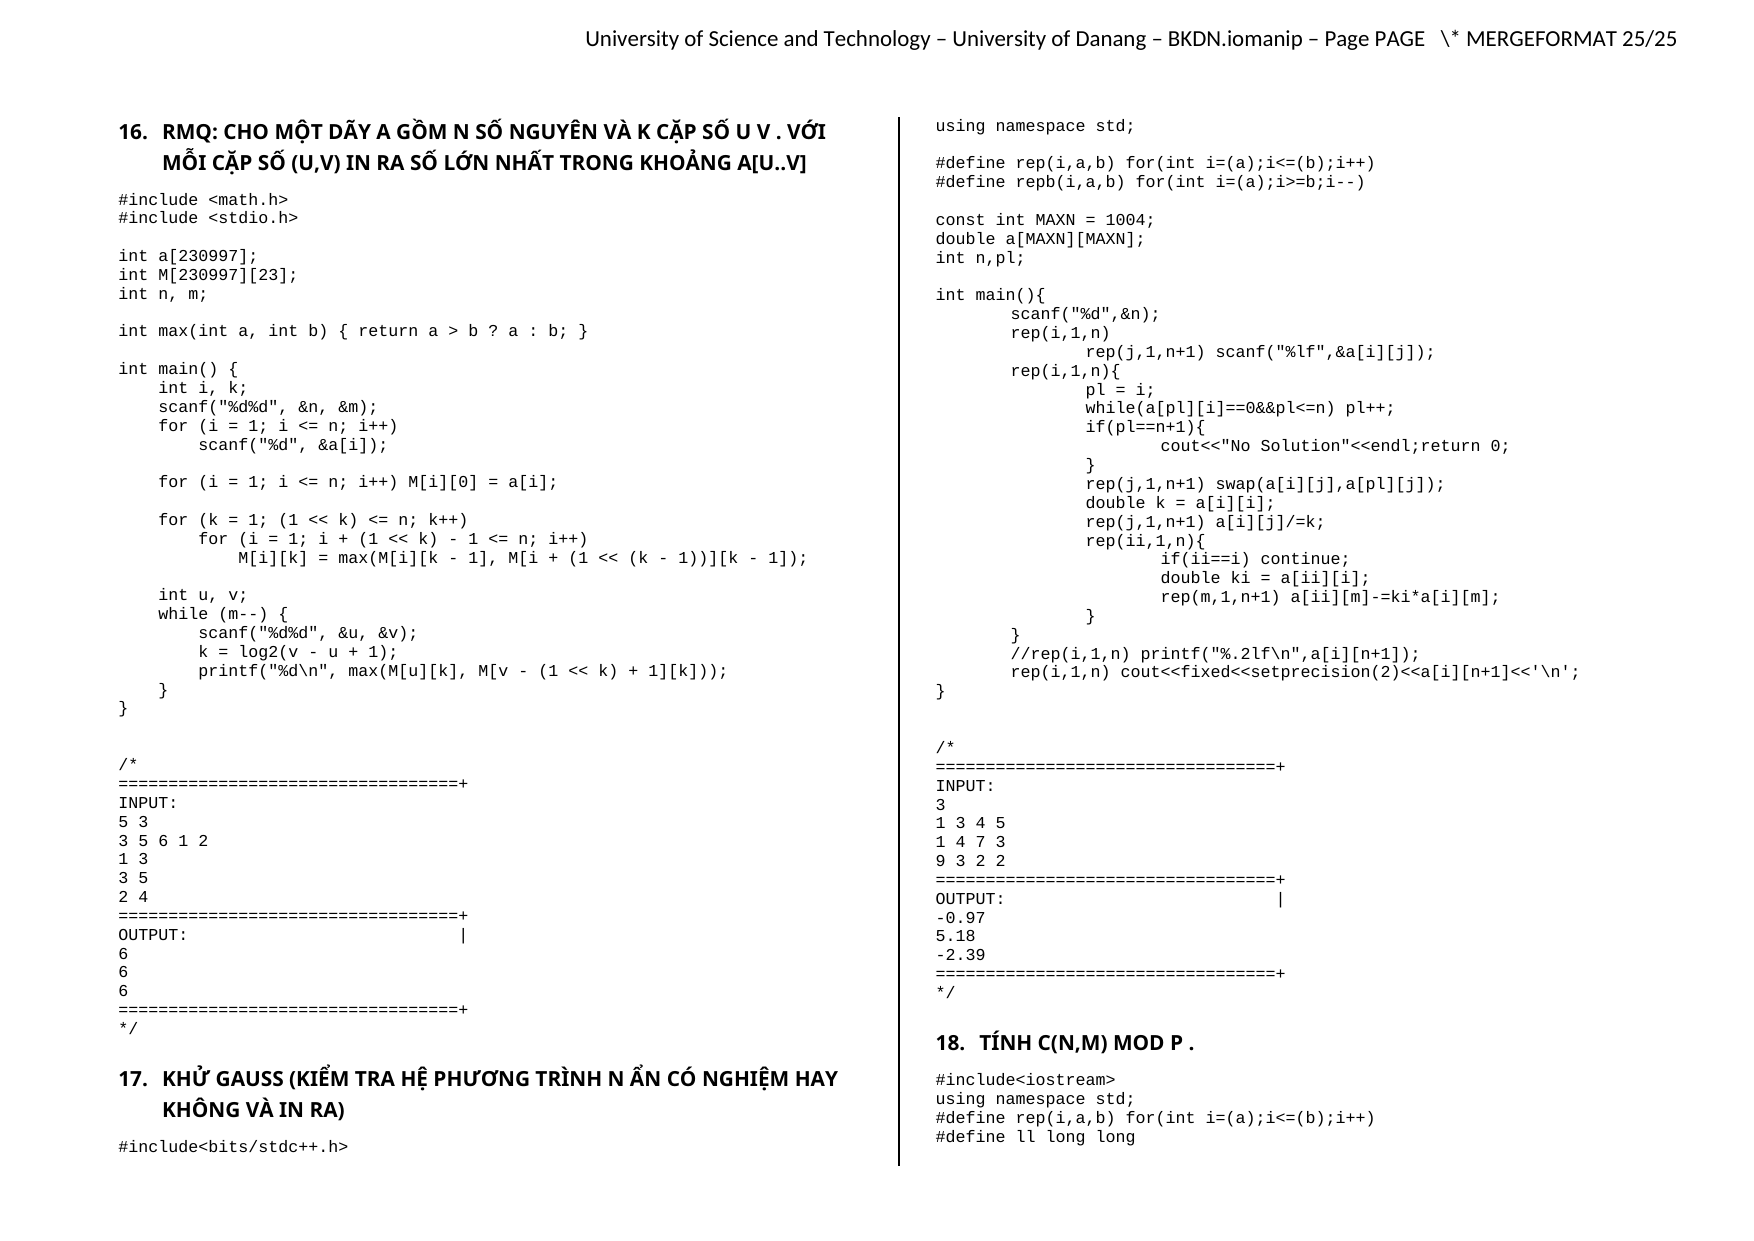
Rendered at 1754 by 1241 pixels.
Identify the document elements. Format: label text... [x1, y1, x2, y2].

text rep(j,1,n+1) a[i][j]/=k; [935, 513, 1679, 532]
text for (i = 1; i <= n; i++) M[i][0] = a[i]; [118, 474, 862, 493]
text #include <math.h> [118, 191, 862, 210]
text #define rep(i,a,b) for(int i=(a);i<=(b);i++) [935, 1109, 1679, 1128]
text rep(j,1,n+1) scanf("%lf",&a[i][j]); [935, 343, 1679, 362]
text rep(m,1,n+1) a[ii][m]-=ki*a[i][m]; [935, 589, 1679, 607]
text rep(i,1,n){ [935, 362, 1679, 381]
text rep(j,1,n+1) swap(a[i][j],a[pl][j]); [935, 476, 1679, 494]
text #include<bits/stdc++.h> [118, 1138, 862, 1157]
text for (i = 1; i <= n; i++) [118, 417, 862, 436]
text ==================================+ [118, 776, 862, 794]
text cout<<"No Solution"<<endl;return 0; [935, 438, 1679, 457]
text #define ll long long [935, 1128, 1679, 1147]
text -0.97 [935, 909, 1679, 928]
text } [935, 683, 1679, 702]
text scanf("%d",&n); [935, 306, 1679, 325]
text /* [935, 739, 1679, 758]
text } [935, 607, 1679, 626]
title TÍNH C(N,M) MOD P . [935, 1028, 1679, 1057]
text 5.18 [935, 928, 1679, 947]
text int main(){ [935, 287, 1679, 306]
text //rep(i,1,n) printf("%.2lf\n",a[i][n+1]); [935, 645, 1679, 664]
text pl = i; [935, 381, 1679, 400]
text 1 3 4 5 [935, 815, 1679, 834]
text rep(i,1,n) cout<<fixed<<setprecision(2)<<a[i][n+1]<<'\n'; [935, 664, 1679, 683]
text 6 [118, 964, 862, 983]
text -2.39 [935, 947, 1679, 966]
text double a[MAXN][MAXN]; [935, 230, 1679, 249]
text 2 4 [118, 889, 862, 907]
text #define repb(i,a,b) for(int i=(a);i>=b;i--) [935, 174, 1679, 193]
text 1 4 7 3 [935, 834, 1679, 853]
text while (m--) { [118, 606, 862, 625]
text } [118, 681, 862, 700]
text 3 5 6 1 2 [118, 832, 862, 851]
title KHỬ GAUSS (KIỂM TRA HỆ PHƯƠNG TRÌNH N ẨN CÓ NGHIỆM HAY KHÔNG VÀ IN RA) [118, 1064, 862, 1123]
text using namespace std; [935, 117, 1679, 136]
text ==================================+ [935, 871, 1679, 890]
text int n, m; [118, 285, 862, 304]
text int n,pl; [935, 249, 1679, 268]
text int max(int a, int b) { return a > b ? a : b; } [118, 323, 862, 342]
text printf("%d\n", max(M[u][k], M[v - (1 << k) + 1][k])); [118, 662, 862, 681]
text } [118, 700, 862, 719]
text int a[230997]; [118, 248, 862, 266]
text */ [118, 1021, 862, 1039]
text rep(ii,1,n){ [935, 532, 1679, 551]
text #include<iostream> [935, 1072, 1679, 1090]
text */ [935, 984, 1679, 1003]
text OUTPUT: | [935, 890, 1679, 909]
text int M[230997][23]; [118, 266, 862, 285]
text for (i = 1; i + (1 << k) - 1 <= n; i++) [118, 530, 862, 549]
text scanf("%d", &a[i]); [118, 436, 862, 455]
text const int MAXN = 1004; [935, 212, 1679, 230]
text ==================================+ [118, 907, 862, 926]
text for (k = 1; (1 << k) <= n; k++) [118, 512, 862, 530]
text while(a[pl][i]==0&&pl<=n) pl++; [935, 400, 1679, 419]
text 3 5 [118, 870, 862, 889]
text 5 3 [118, 813, 862, 832]
text /* [118, 757, 862, 776]
text INPUT: [118, 794, 862, 813]
text double ki = a[ii][i]; [935, 570, 1679, 589]
text #define rep(i,a,b) for(int i=(a);i<=(b);i++) [935, 155, 1679, 174]
text ==================================+ [935, 758, 1679, 777]
text 6 [118, 945, 862, 964]
text int u, v; [118, 587, 862, 606]
text if(ii==i) continue; [935, 551, 1679, 570]
text scanf("%d%d", &u, &v); [118, 625, 862, 643]
title RMQ: CHO MỘT DÃY A GỒM N SỐ NGUYÊN VÀ K CẶP SỐ U V . VỚI MỖI CẶP SỐ (U,V) IN RA SỐ LỚN NHẤT TRONG KHOẢNG A[U..V] [118, 117, 862, 176]
text double k = a[i][i]; [935, 494, 1679, 513]
text ==================================+ [935, 966, 1679, 984]
text } [935, 626, 1679, 645]
text 9 3 2 2 [935, 853, 1679, 871]
text scanf("%d%d", &n, &m); [118, 398, 862, 417]
text 1 3 [118, 851, 862, 870]
text int main() { [118, 361, 862, 379]
text INPUT: [935, 777, 1679, 796]
text 3 [935, 796, 1679, 815]
text if(pl==n+1){ [935, 419, 1679, 438]
text 6 [118, 983, 862, 1002]
text } [935, 457, 1679, 476]
text int i, k; [118, 379, 862, 398]
text using namespace std; [935, 1090, 1679, 1109]
text M[i][k] = max(M[i][k - 1], M[i + (1 << (k - 1))][k - 1]); [118, 549, 862, 568]
text OUTPUT: | [118, 926, 862, 945]
text k = log2(v - u + 1); [118, 643, 862, 662]
text ==================================+ [118, 1002, 862, 1021]
text #include <stdio.h> [118, 210, 862, 229]
text rep(i,1,n) [935, 325, 1679, 343]
